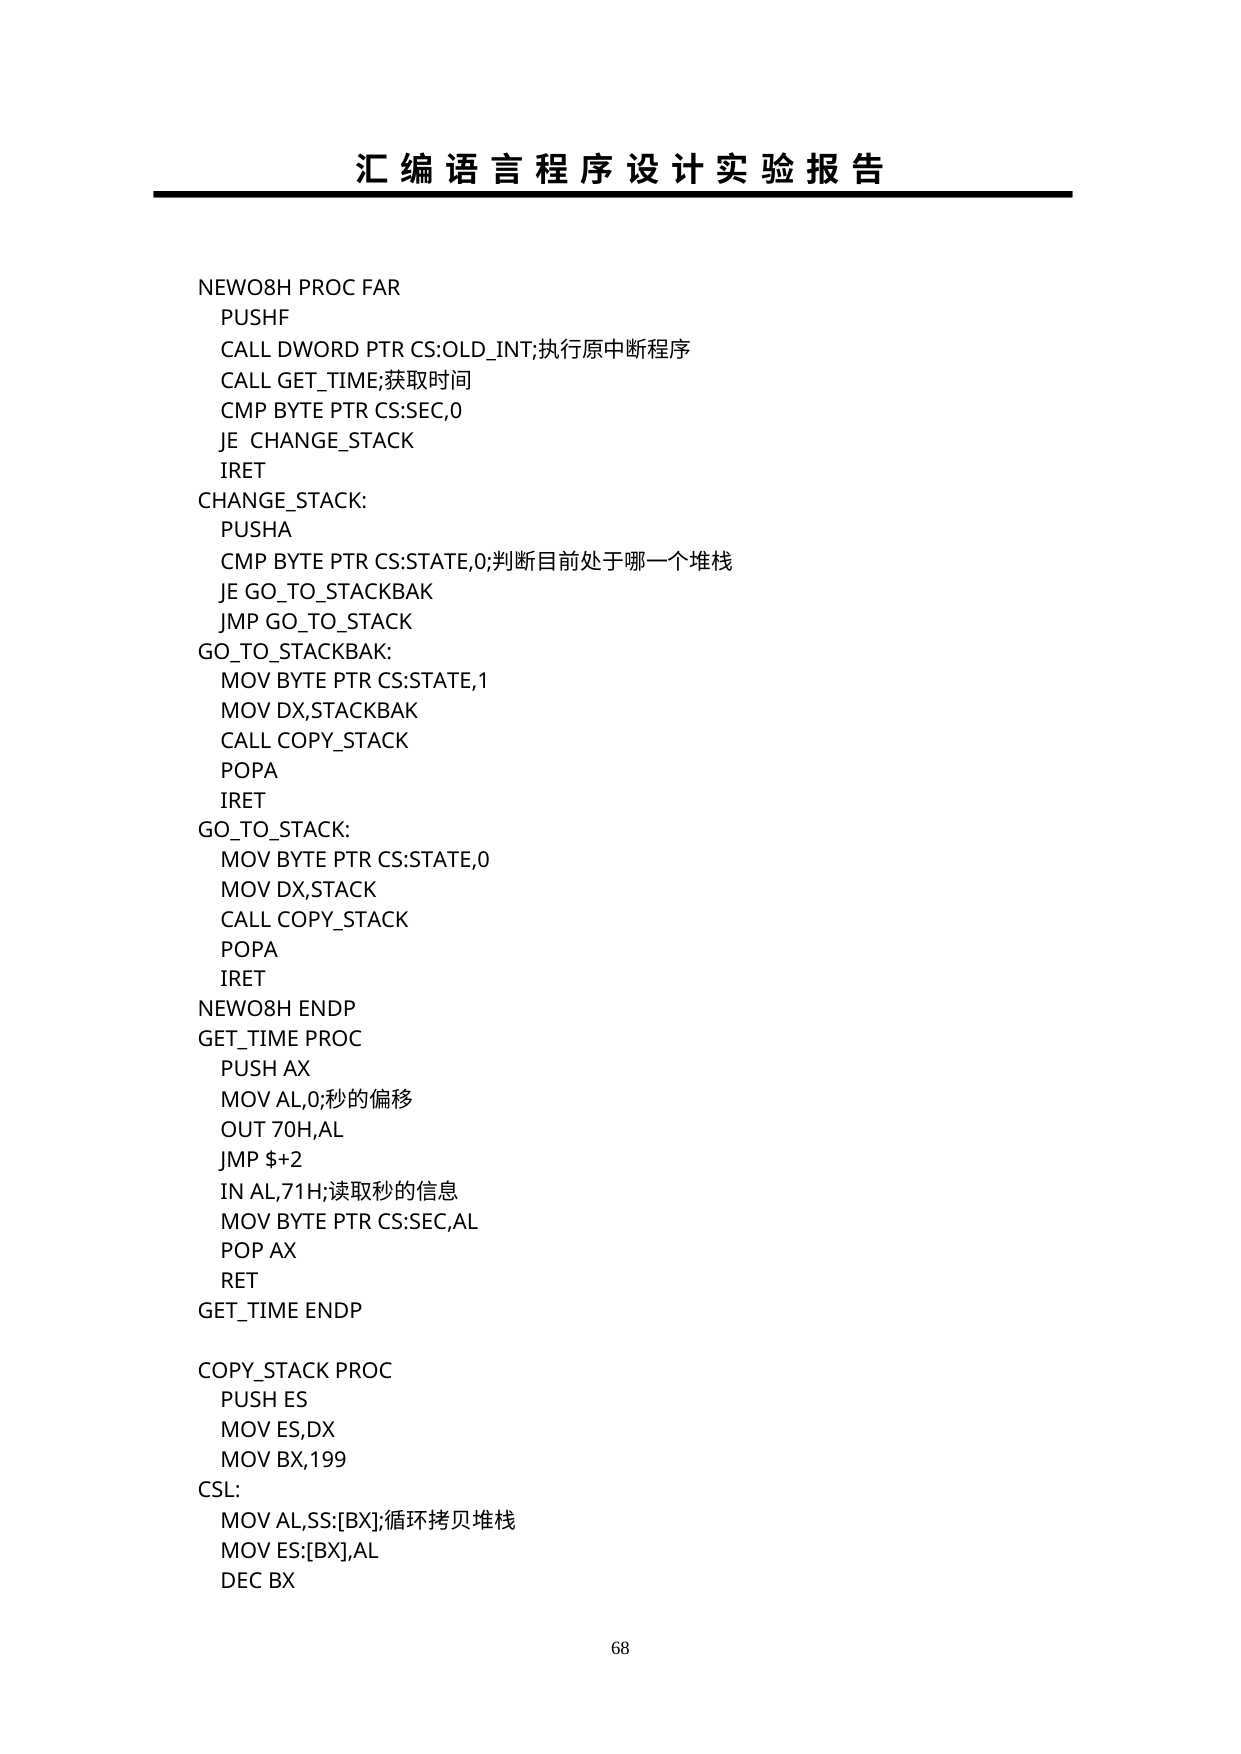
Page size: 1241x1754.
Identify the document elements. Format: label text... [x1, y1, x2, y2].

text MOV AL,0;秒的偏移 [197, 1082, 1087, 1114]
text GET_TIME PROC [197, 1023, 1087, 1053]
text GO_TO_STACK: [197, 814, 1087, 844]
text PUSHA [197, 514, 1087, 544]
text COPY_STACK PROC [197, 1354, 1087, 1384]
text MOV ES,DX [197, 1414, 1087, 1444]
text CALL COPY_STACK [197, 725, 1087, 755]
text MOV DX,STACKBAK [197, 695, 1087, 725]
text PUSH AX [197, 1053, 1087, 1082]
text CALL GET_TIME;获取时间 [197, 363, 1087, 395]
text PUSH ES [197, 1384, 1087, 1414]
text MOV BX,199 [197, 1444, 1087, 1474]
text JE CHANGE_STACK [197, 425, 1087, 455]
text JE GO_TO_STACKBAK [197, 576, 1087, 606]
text DEC BX [197, 1565, 1087, 1595]
text MOV DX,STACK [197, 874, 1087, 904]
text NEWO8H PROC FAR [197, 272, 1087, 302]
text POP AX [197, 1235, 1087, 1265]
text PUSHF [197, 302, 1087, 332]
text CHANGE_STACK: [197, 485, 1087, 514]
text MOV BYTE PTR CS:STATE,1 [197, 665, 1087, 695]
text CALL COPY_STACK [197, 904, 1087, 933]
text CSL: [197, 1474, 1087, 1503]
text OUT 70H,AL [197, 1114, 1087, 1144]
text GET_TIME ENDP [197, 1295, 1087, 1325]
text NEWO8H ENDP [197, 993, 1087, 1023]
text IRET [197, 784, 1087, 814]
text MOV BYTE PTR CS:SEC,AL [197, 1206, 1087, 1235]
text JMP $+2 [197, 1144, 1087, 1174]
text POPA [197, 933, 1087, 963]
text MOV ES:[BX],AL [197, 1535, 1087, 1565]
text IN AL,71H;读取秒的信息 [197, 1174, 1087, 1206]
text MOV BYTE PTR CS:STATE,0 [197, 844, 1087, 874]
text GO_TO_STACKBAK: [197, 636, 1087, 665]
text IRET [197, 963, 1087, 993]
text CMP BYTE PTR CS:STATE,0;判断目前处于哪一个堆栈 [197, 544, 1087, 576]
text CMP BYTE PTR CS:SEC,0 [197, 395, 1087, 425]
text CALL DWORD PTR CS:OLD_INT;执行原中断程序 [197, 332, 1087, 363]
text MOV AL,SS:[BX];循环拷贝堆栈 [197, 1503, 1087, 1535]
text POPA [197, 755, 1087, 784]
text RET [197, 1265, 1087, 1295]
text JMP GO_TO_STACK [197, 606, 1087, 636]
text IRET [197, 455, 1087, 485]
